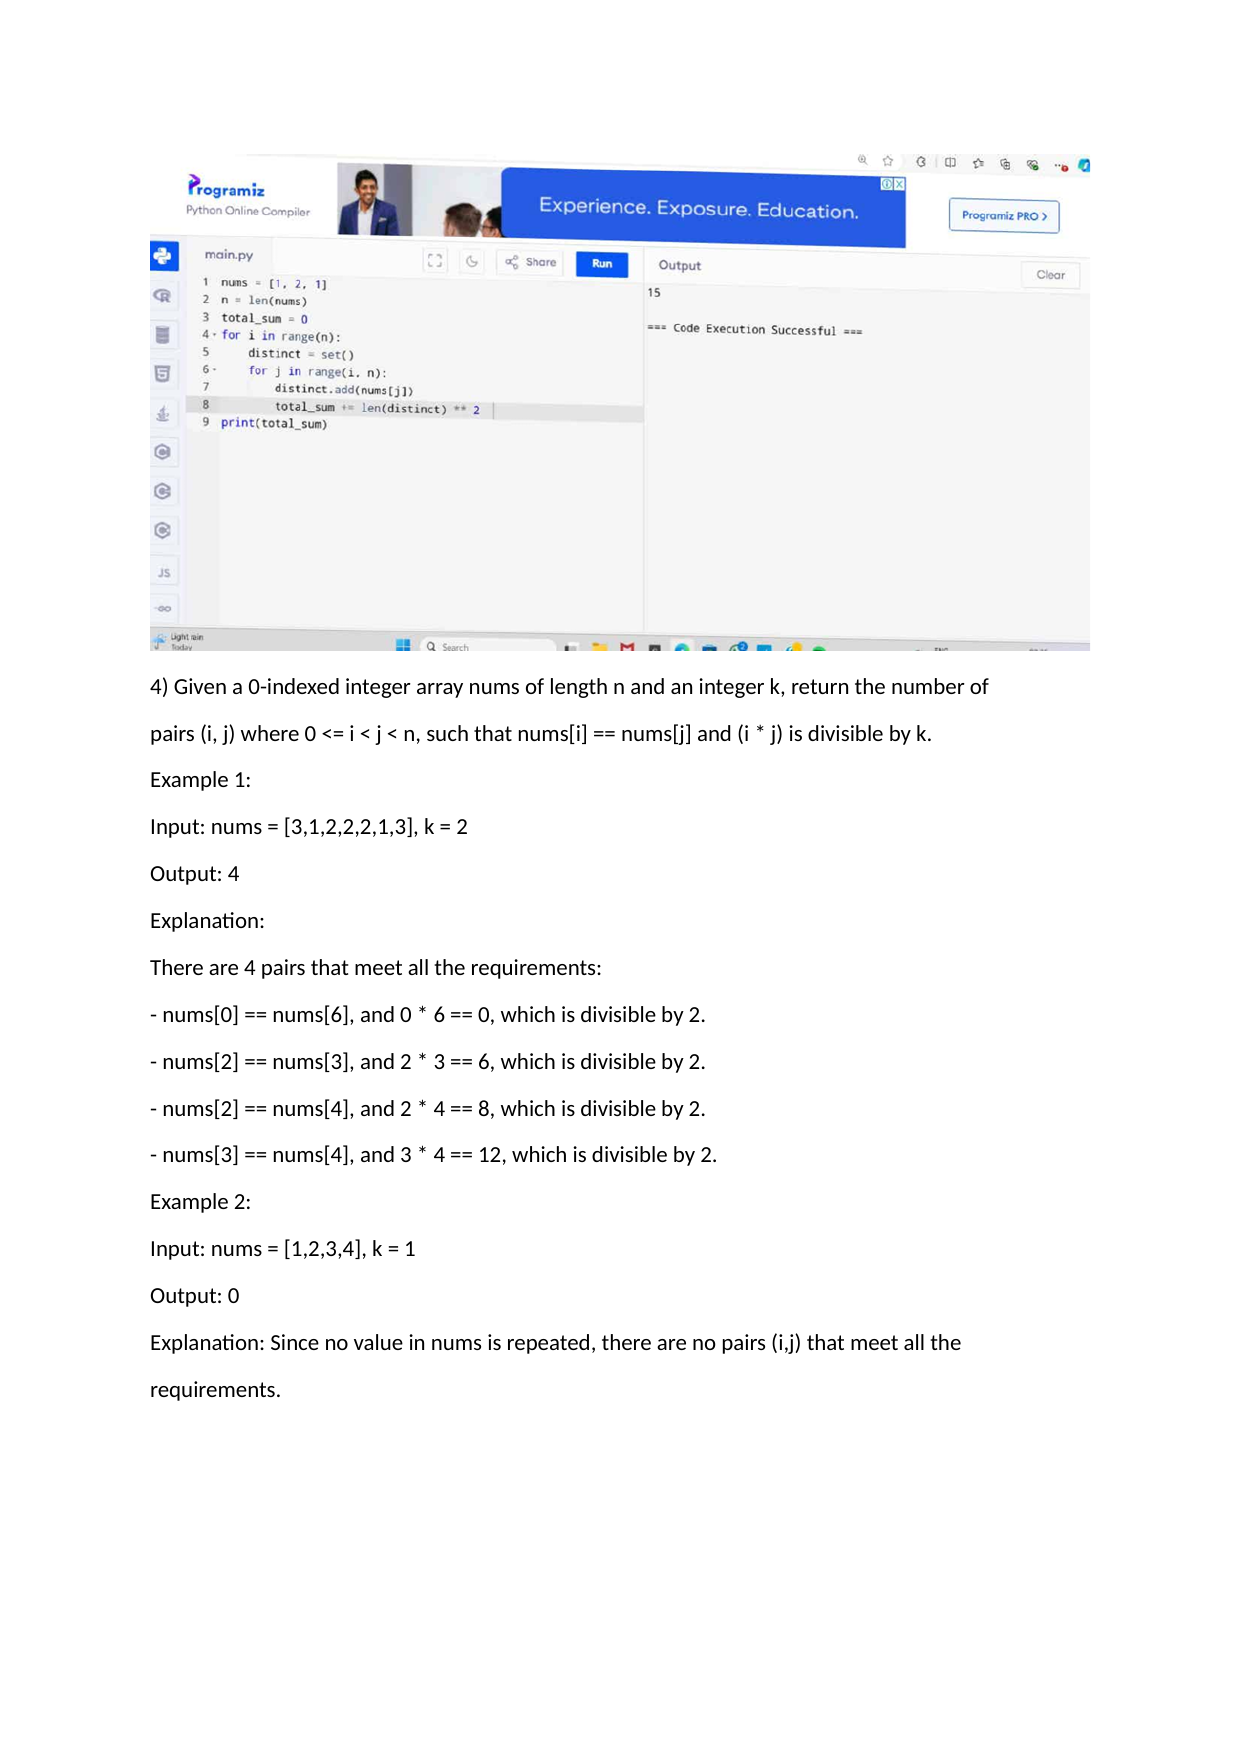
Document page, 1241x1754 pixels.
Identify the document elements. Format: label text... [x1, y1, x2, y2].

text Input: nums = [3,1,2,2,2,1,3], k = 2 [150, 812, 1090, 841]
text Output: 4 [150, 859, 1090, 887]
text Example 1: [150, 766, 1090, 794]
text requirements. [150, 1375, 1090, 1403]
text - nums[0] == nums[6], and 0 * 6 == 0, which is divisible by 2. [150, 1000, 1090, 1028]
text Output: 0 [150, 1281, 1090, 1309]
text - nums[2] == nums[3], and 2 * 3 == 6, which is divisible by 2. [150, 1047, 1090, 1075]
text Example 2: [150, 1187, 1090, 1216]
text - nums[2] == nums[4], and 2 * 4 == 8, which is divisible by 2. [150, 1094, 1090, 1122]
text pairs (i, j) where 0 <= i < j < n, such that nums[i] == nums[j] and (i * j) is divisible by k. [150, 719, 1090, 747]
text There are 4 pairs that meet all the requirements: [150, 953, 1090, 981]
text 4) Given a 0-indexed integer array nums of length n and an integer k, return the number of [150, 672, 1090, 700]
text - nums[3] == nums[4], and 3 * 4 == 12, which is divisible by 2. [150, 1141, 1090, 1169]
text Explanation: Since no value in nums is repeated, there are no pairs (i,j) that meet all the [150, 1328, 1090, 1356]
text Explanation: [150, 906, 1090, 934]
picture [150, 150, 1091, 653]
text Input: nums = [1,2,3,4], k = 1 [150, 1234, 1090, 1262]
